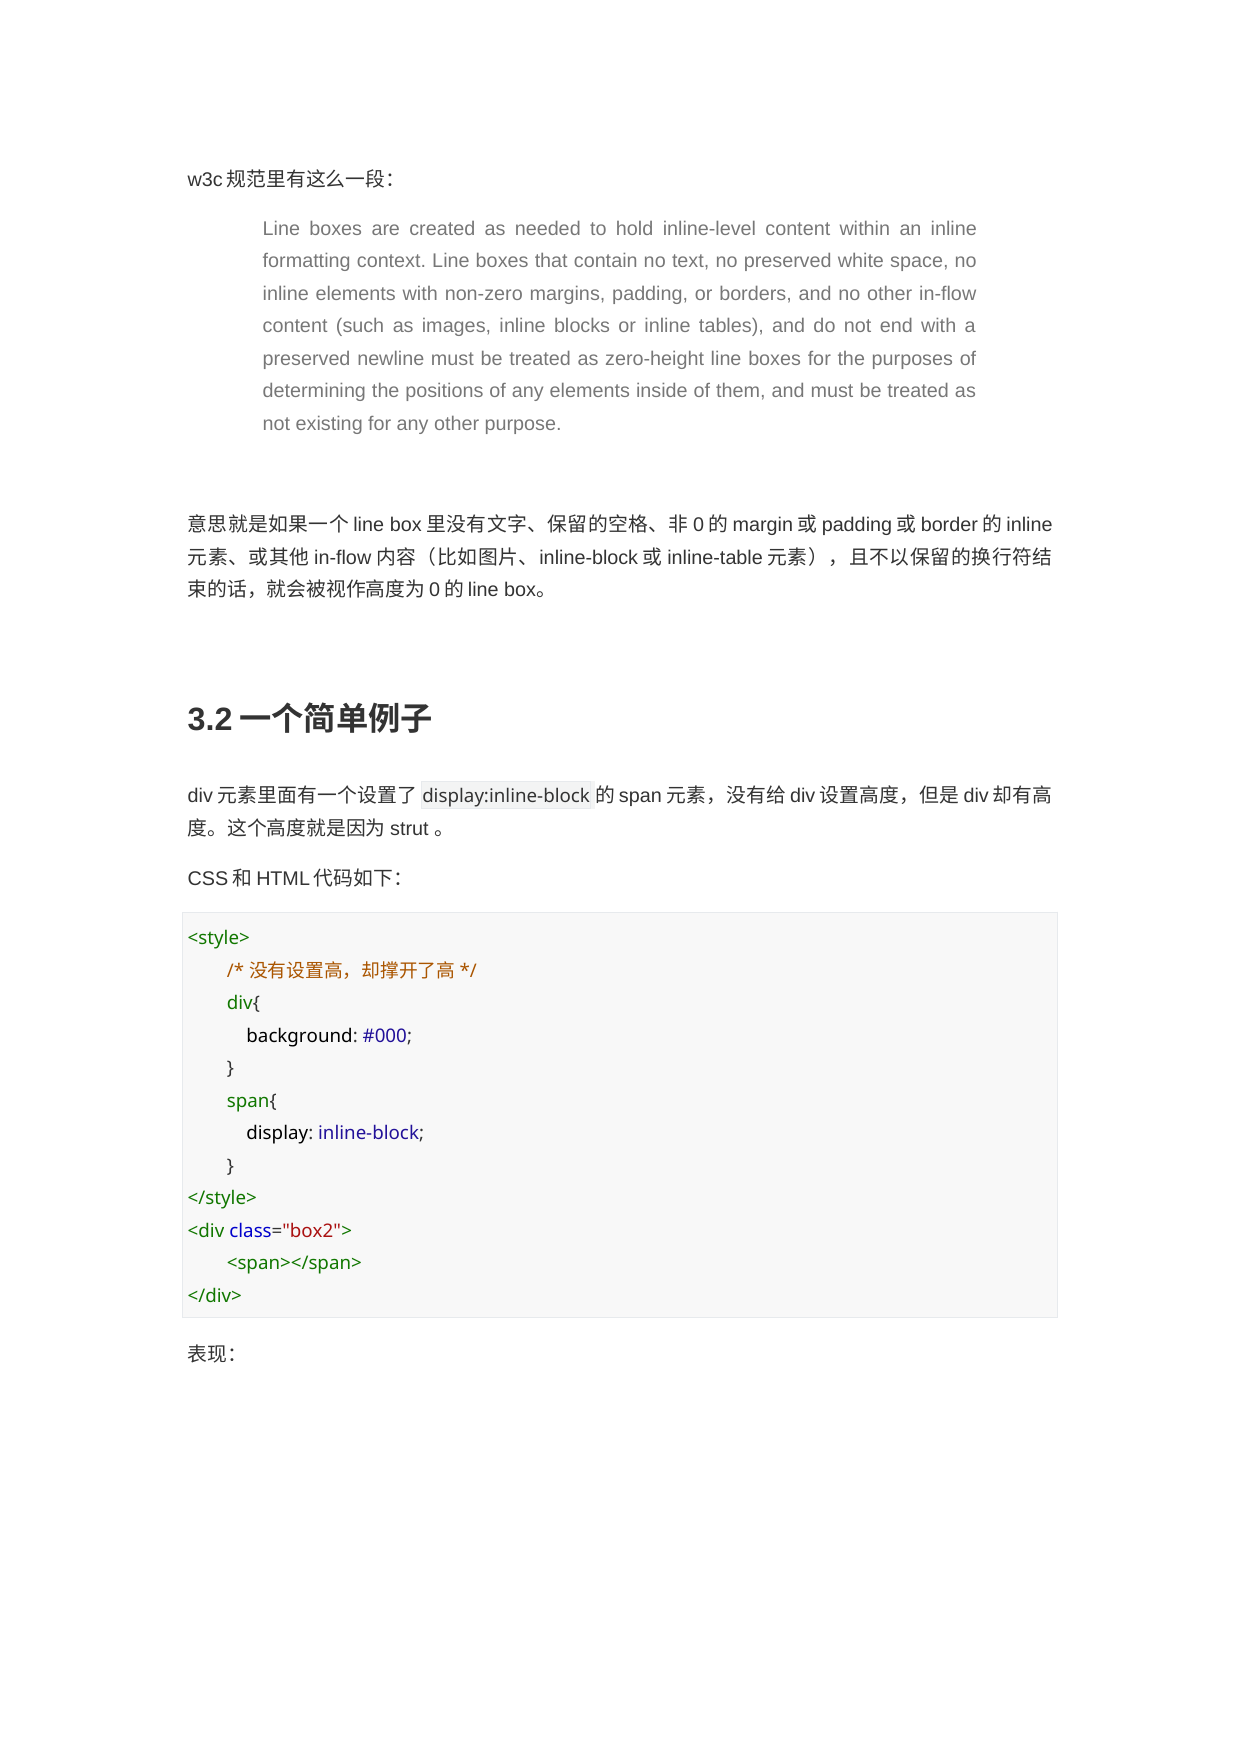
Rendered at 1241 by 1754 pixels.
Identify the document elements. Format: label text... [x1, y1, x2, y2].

text CSS和HTML代码如下： [187, 860, 1053, 893]
text <style> /* 没有设置高，却撑开了高 */ div{ background: #000; } span{ display: inline-block; } </style> <div class="box2"> <span></span> </div> [183, 913, 1057, 1317]
text w3c规范里有这么一段： [187, 162, 1053, 194]
text 意思就是如果一个line box里没有文字、保留的空格、非0的margin或padding或border的inline元素、或其他in-flow内容（比如图片、inline-block或inline-table元素），且不以保留的换行符结束的话，就会被视作高度为0的line box。 [187, 507, 1053, 604]
text div元素里面有一个设置了display:inline-block的span元素，没有给div设置高度，但是div却有高度。这个高度就是因为 strut 。 [187, 778, 1053, 843]
text Line boxes are created as needed to hold inline-level content within an inline formatting context. Line boxes that contain no text, no preserved white space, no inline elements with non-zero margins, padding, or borders, and no other in-flow content (such as images, inline blocks or inline tables), and do not end with a preserved newline must be treated as zero-height line boxes for the purposes of determining the positions of any elements inside of them, and must be treated as not existing for any other purpose. [262, 212, 978, 439]
text 表现： [187, 1337, 1053, 1369]
subtitle 3.2一个简单例子 [187, 684, 1053, 749]
